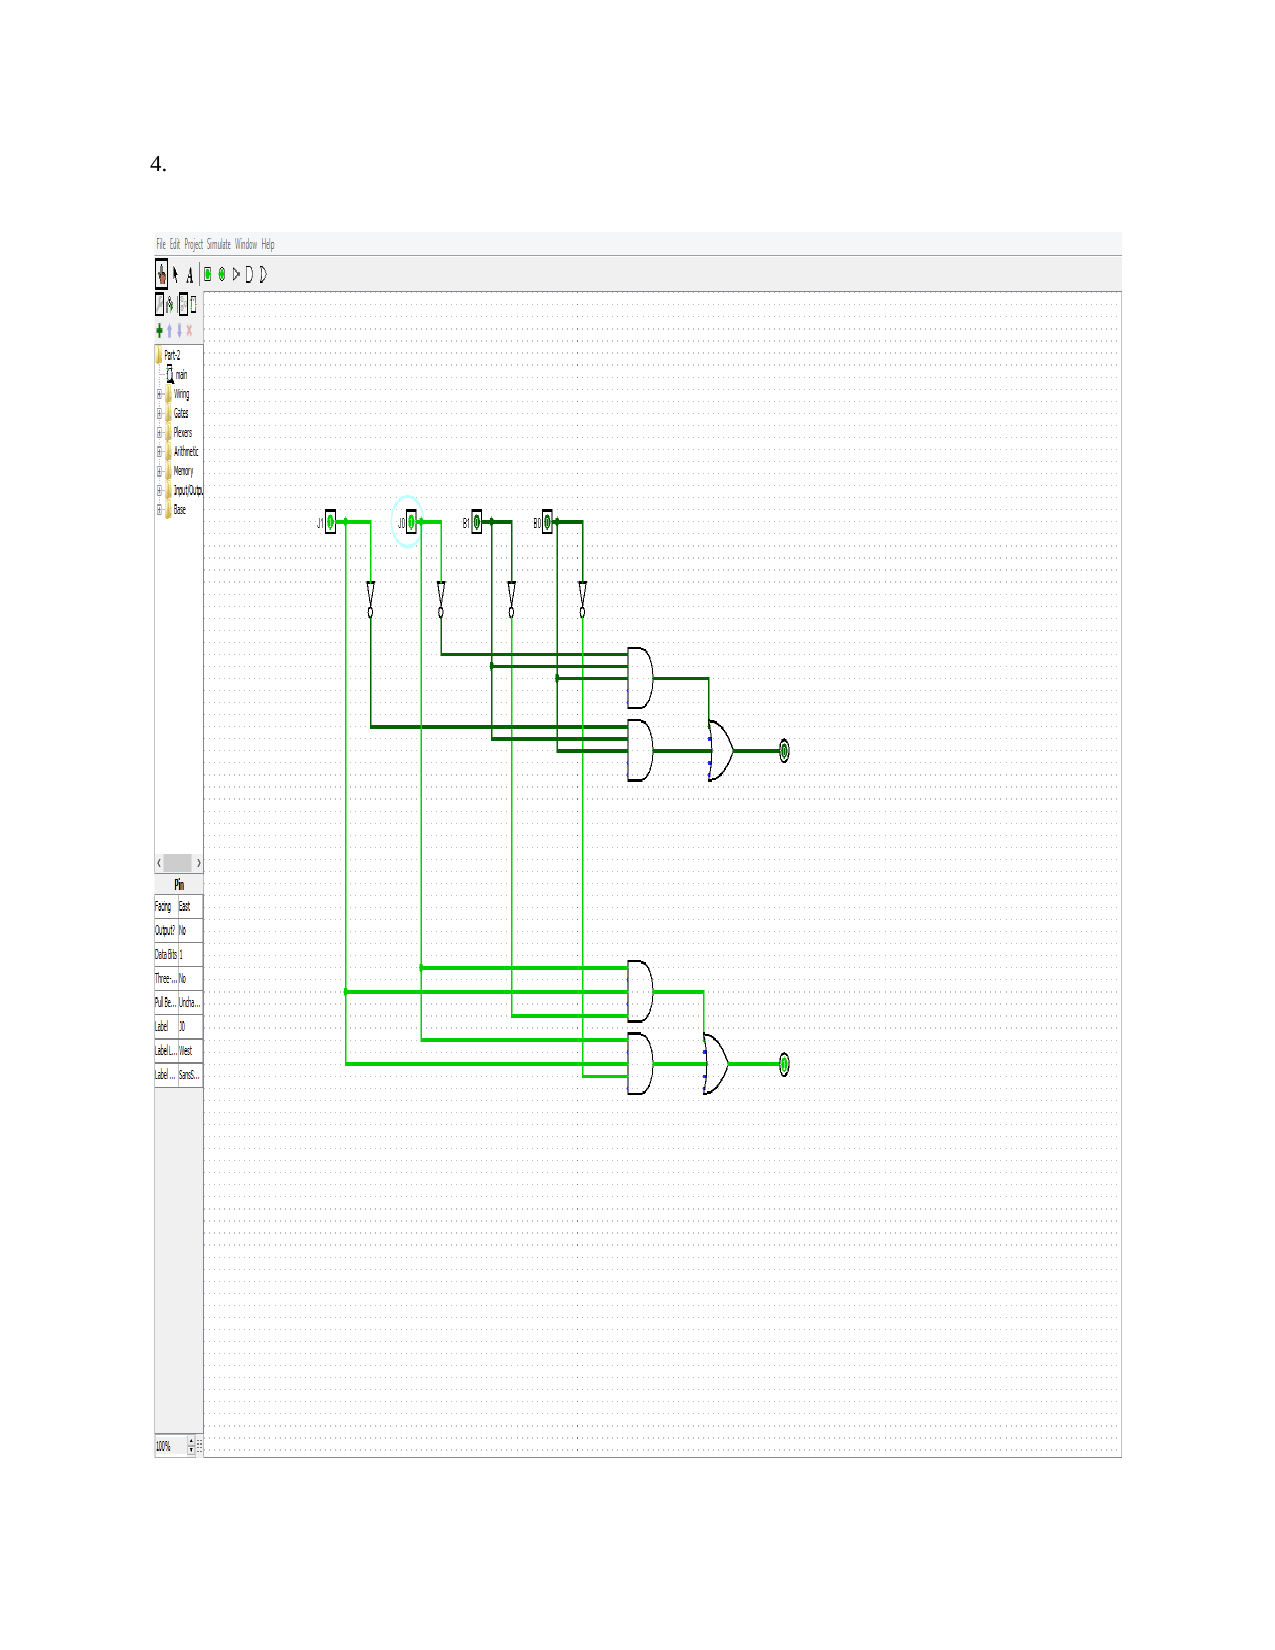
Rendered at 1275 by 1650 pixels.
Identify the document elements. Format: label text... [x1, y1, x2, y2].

text 4. [150, 150, 1125, 176]
